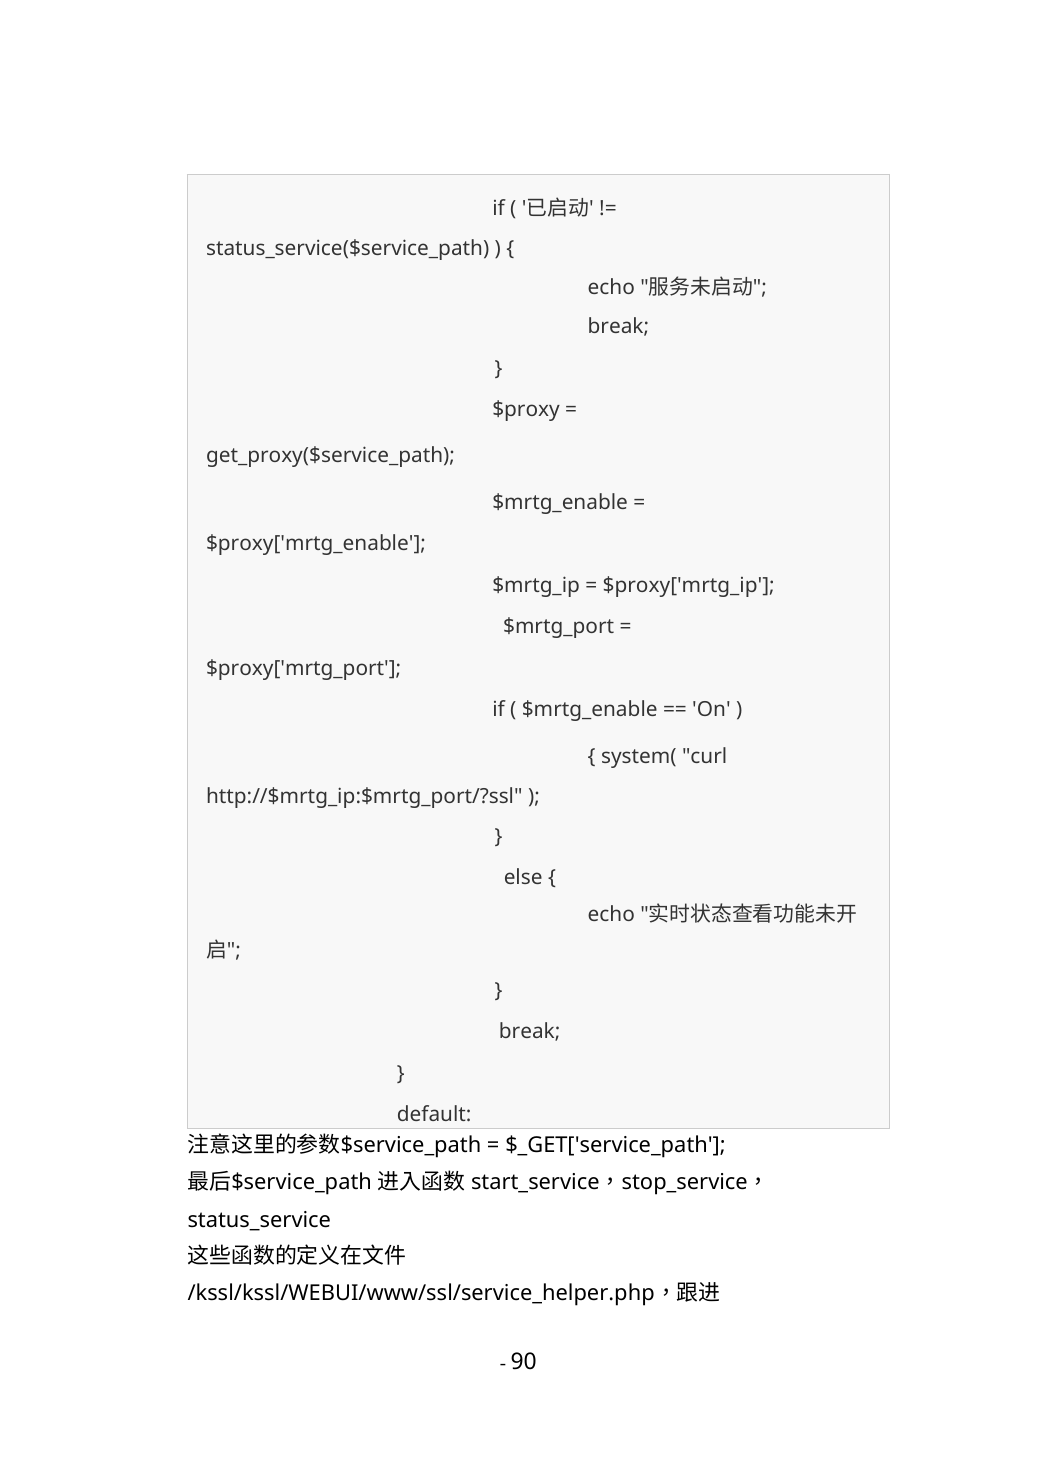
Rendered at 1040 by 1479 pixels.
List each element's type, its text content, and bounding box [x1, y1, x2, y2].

text /kssl/kssl/WEBUI/www/ssl/service_helper.php，跟进 [187, 1270, 863, 1308]
text 最后$service_path 进入函数 start_service，stop_service， status_service [187, 1160, 863, 1235]
subtitle 注意这里的参数$service_path = $_GET['service_path']; [187, 1129, 863, 1158]
text 这些函数的定义在文件 [187, 1235, 863, 1270]
